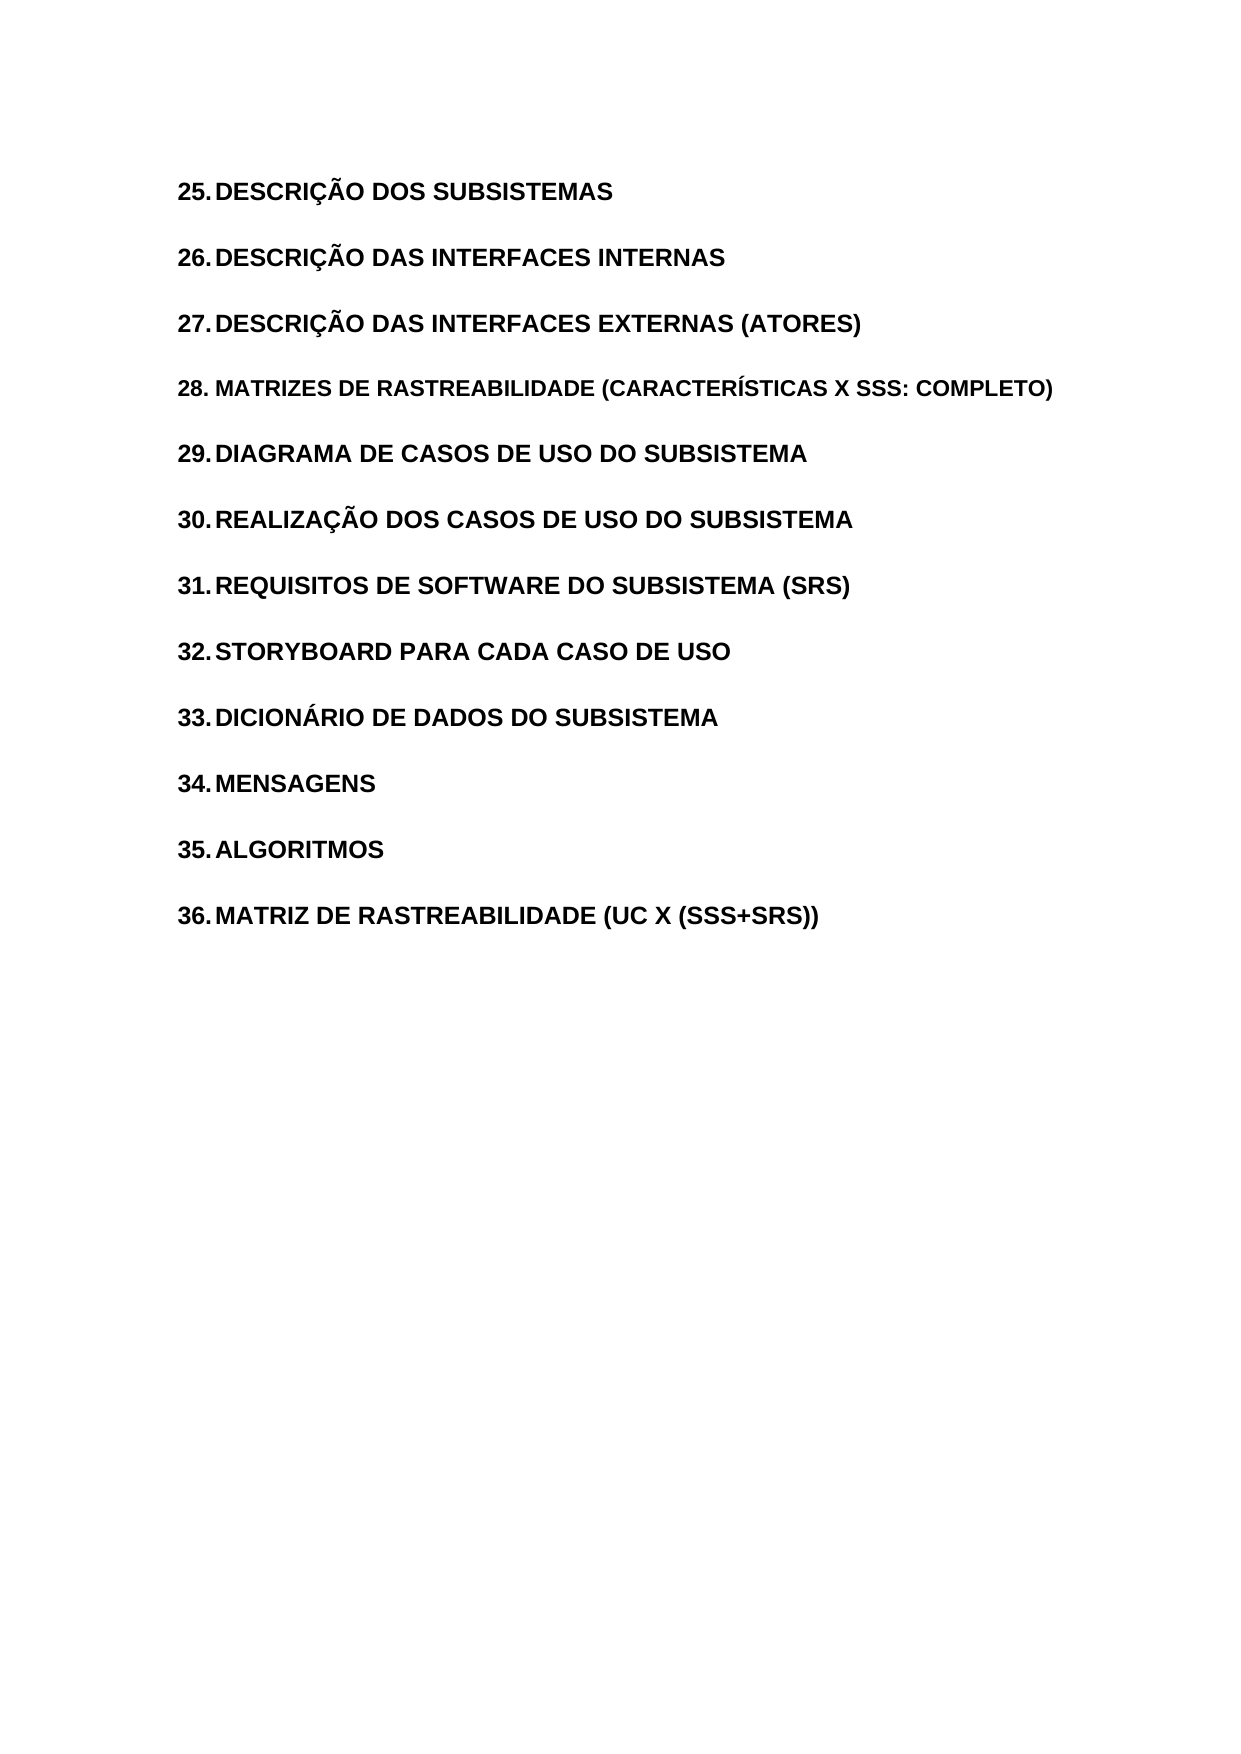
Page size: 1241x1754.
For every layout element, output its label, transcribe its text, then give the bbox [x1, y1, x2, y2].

subtitle Diagrama de Casos de Uso do Subsistema [177, 438, 1119, 467]
subtitle Mensagens [177, 769, 1119, 797]
subtitle Storyboard para cada Caso de Uso [177, 637, 1119, 665]
subtitle Dicionário de Dados do Subsistema [177, 703, 1119, 731]
subtitle Algoritmos [177, 835, 1119, 863]
subtitle Descrição das Interfaces Externas (Atores) [177, 309, 1119, 338]
subtitle Matriz de Rastreabilidade (UC x (SSS+SRS)) [177, 901, 1119, 929]
subtitle Requisitos de Software do Subsistema (SRS) [177, 571, 1119, 599]
subtitle Matrizes de Rastreabilidade (Características x SSS: completo) [177, 375, 1119, 402]
subtitle Descrição dos Subsistemas [177, 177, 1119, 206]
subtitle Descrição das Interfaces Internas [177, 243, 1119, 272]
subtitle Realização dos Casos de Uso do Subsistema [177, 504, 1119, 533]
